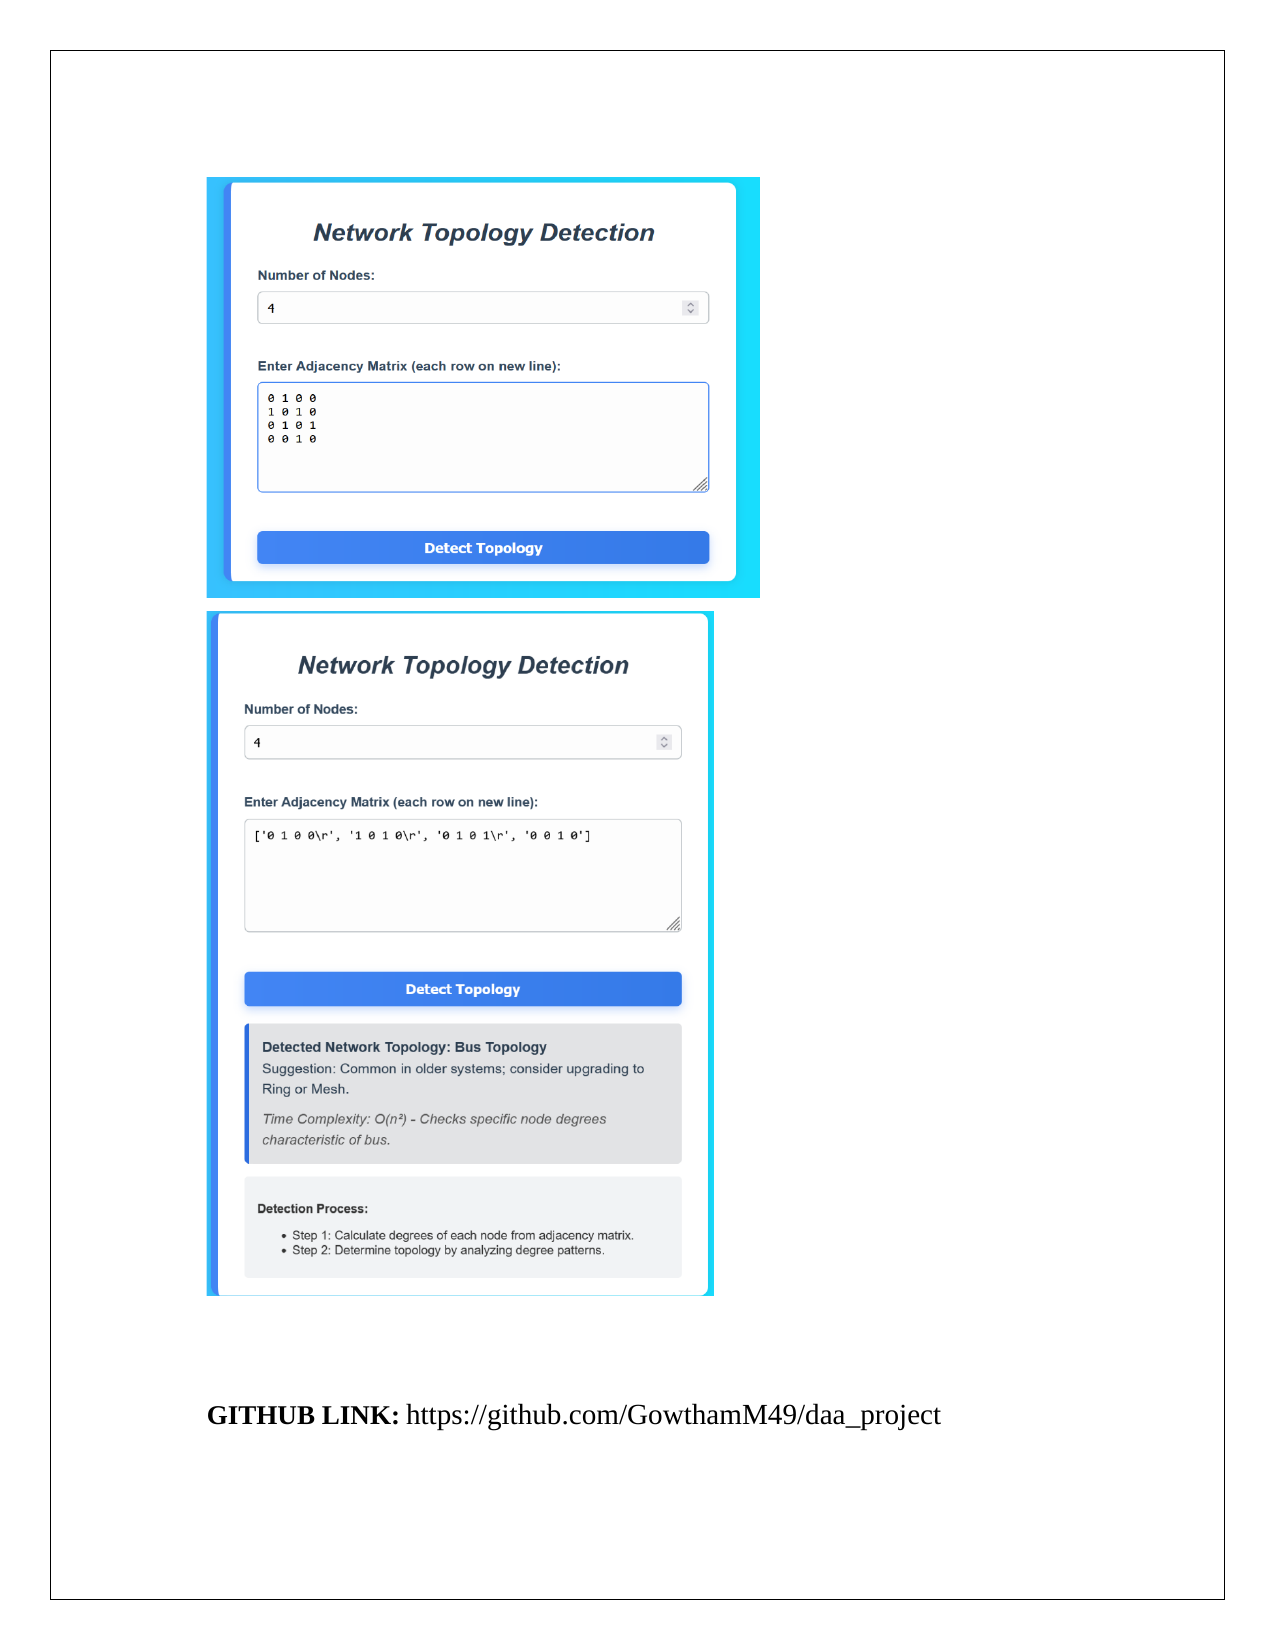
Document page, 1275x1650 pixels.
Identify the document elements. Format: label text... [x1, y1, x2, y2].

text GITHUB LINK: https://github.com/GowthamM49/daa_project [207, 1397, 1157, 1431]
picture [206, 177, 760, 598]
picture [206, 611, 714, 1296]
